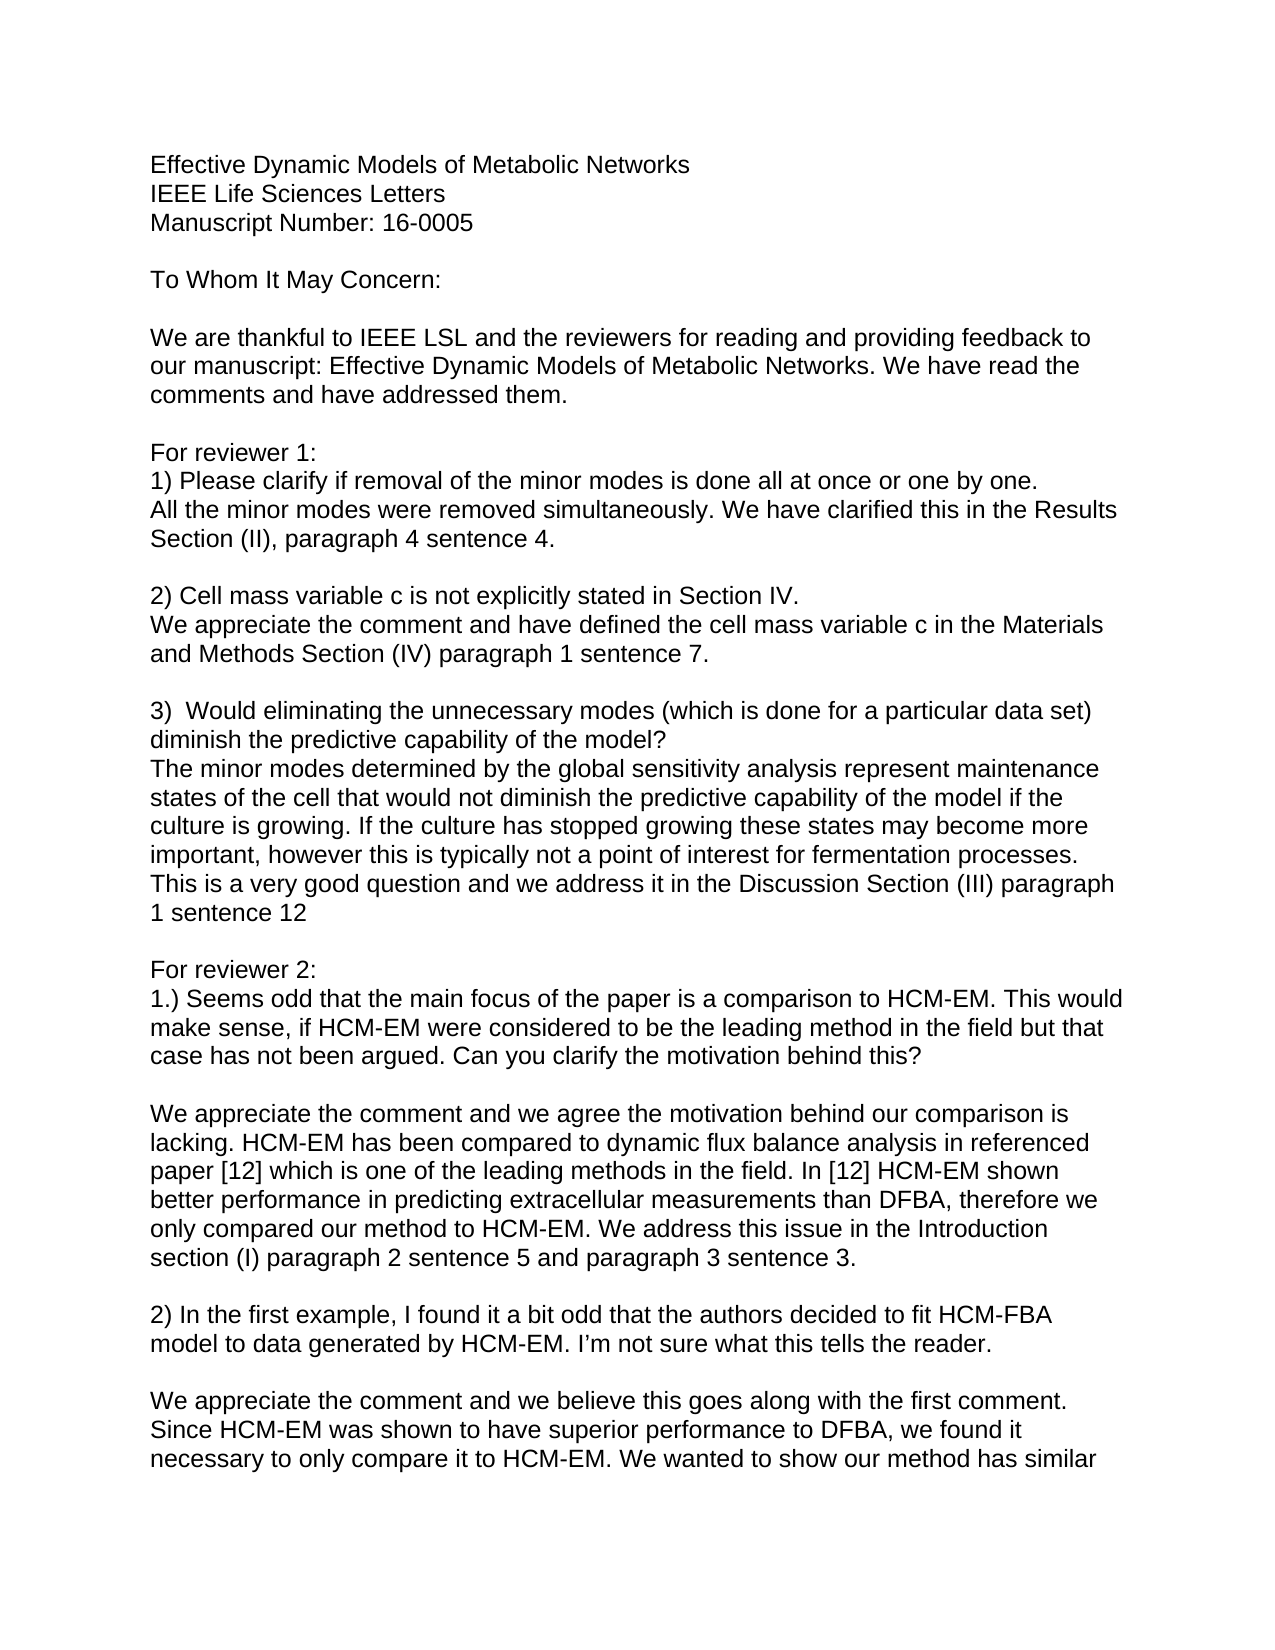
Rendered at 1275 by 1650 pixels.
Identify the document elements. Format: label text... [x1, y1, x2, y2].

text All the minor modes were removed simultaneously. We have clarified this in the Results Section (II), paragraph 4 sentence 4. [150, 495, 1125, 552]
text We appreciate the comment and we agree the motivation behind our comparison is lacking. HCM-EM has been compared to dynamic flux balance analysis in referenced paper [12] which is one of the leading methods in the field. In [12] HCM-EM shown better performance in predicting extracellular measurements than DFBA, therefore we only compared our method to HCM-EM. We address this issue in the Introduction section (I) paragraph 2 sentence 5 and paragraph 3 sentence 3. [150, 1099, 1125, 1271]
text 1) Please clarify if removal of the minor modes is done all at once or one by one. [150, 466, 1125, 495]
text We are thankful to IEEE LSL and the reviewers for reading and providing feedback to our manuscript: Effective Dynamic Models of Metabolic Networks. We have read the comments and have addressed them. [150, 322, 1125, 409]
text IEEE Life Sciences Letters [150, 179, 1125, 207]
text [150, 1386, 1125, 1472]
text 2) In the first example, I found it a bit odd that the authors decided to fit HCM-FBA model to data generated by HCM-EM. I’m not sure what this tells the reader. [150, 1300, 1125, 1357]
text Effective Dynamic Models of Metabolic Networks [150, 150, 1125, 179]
text We appreciate the comment and have defined the cell mass variable c in the Materials and Methods Section (IV) paragraph 1 sentence 7. [150, 610, 1125, 667]
text For reviewer 1: [150, 437, 1125, 466]
text Manuscript Number: 16-0005 [150, 207, 1125, 236]
text 1.) Seems odd that the main focus of the paper is a comparison to HCM-EM. This would make sense, if HCM-EM were considered to be the leading method in the field but that case has not been argued. Can you clarify the motivation behind this? [150, 984, 1125, 1070]
text For reviewer 2: [150, 955, 1125, 984]
text 3) Would eliminating the unnecessary modes (which is done for a particular data set) diminish the predictive capability of the model? [150, 696, 1125, 754]
text 2) Cell mass variable c is not explicitly stated in Section IV. [150, 581, 1125, 610]
text To Whom It May Concern: [150, 265, 1125, 294]
text The minor modes determined by the global sensitivity analysis represent maintenance states of the cell that would not diminish the predictive capability of the model if the culture is growing. If the culture has stopped growing these states may become more important, however this is typically not a point of interest for fermentation processes. [150, 754, 1125, 869]
text This is a very good question and we address it in the Discussion Section (III) paragraph 1 sentence 12 [150, 869, 1125, 926]
